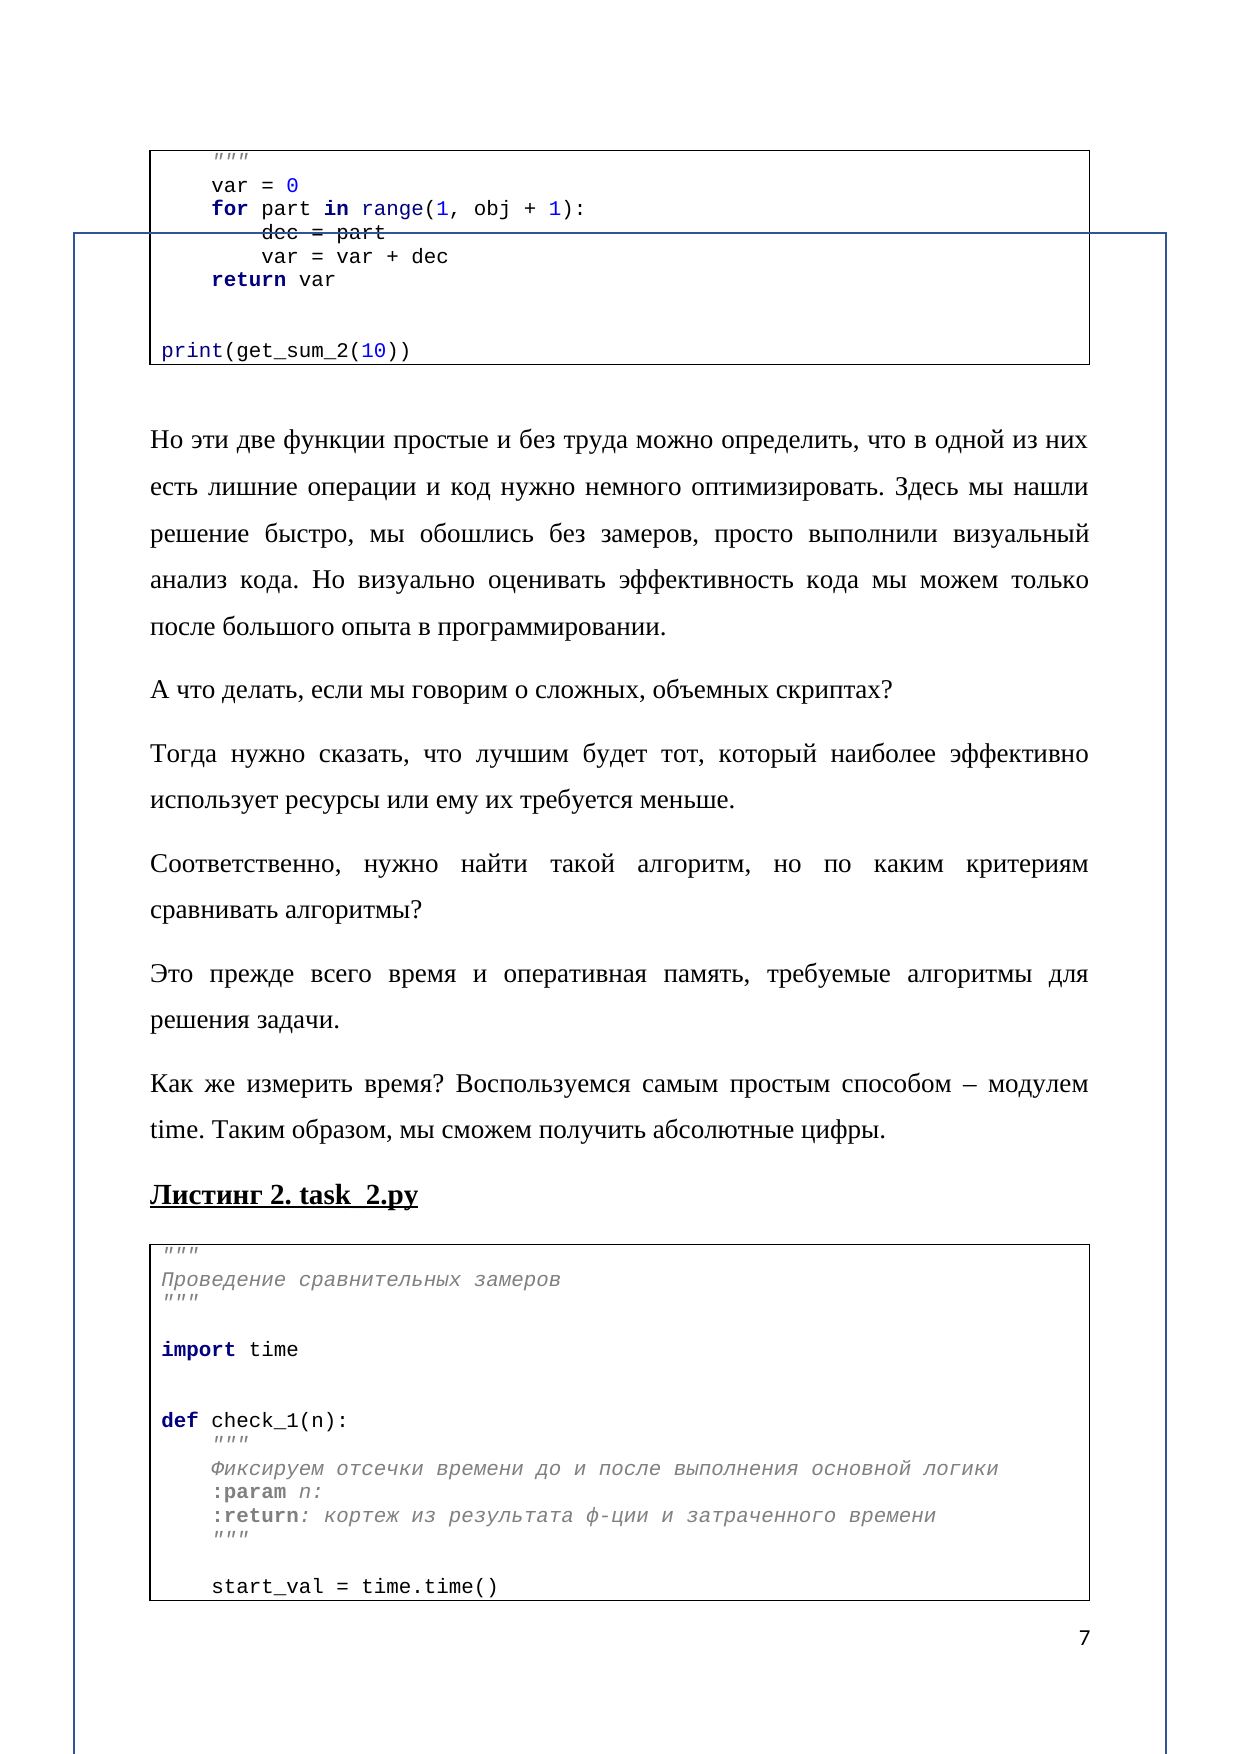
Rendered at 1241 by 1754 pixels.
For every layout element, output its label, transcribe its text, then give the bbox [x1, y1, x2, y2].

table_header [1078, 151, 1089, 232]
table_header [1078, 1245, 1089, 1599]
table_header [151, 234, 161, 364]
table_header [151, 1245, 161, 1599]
text Это прежде всего время и оперативная память, требуемые алгоритмы для решения задачи. [150, 957, 1090, 1035]
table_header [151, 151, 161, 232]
text Тогда нужно сказать, что лучшим будет тот, который наиболее эффективно использует ресурсы или ему их требуется меньше. [150, 737, 1090, 815]
text Листинг 2. task_2.py [150, 1177, 1090, 1210]
text Соответственно, нужно найти такой алгоритм, но по каким критериям сравнивать алгоритмы? [150, 847, 1090, 925]
text Как же измерить время? Воспользуемся самым простым способом – модулем time. Таким образом, мы сможем получить абсолютные цифры. [150, 1067, 1090, 1145]
text Но эти две функции простые и без труда можно определить, что в одной из них есть лишние операции и код нужно немного оптимизировать. Здесь мы нашли решение быстро, мы обошлись без замеров, просто выполнили визуальный анализ кода. Но визуально оценивать эффективность кода мы можем только после большого опыта в программировании. [150, 423, 1090, 641]
text А что делать, если мы говорим о сложных, объемных скриптах? [150, 673, 1090, 705]
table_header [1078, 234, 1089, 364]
